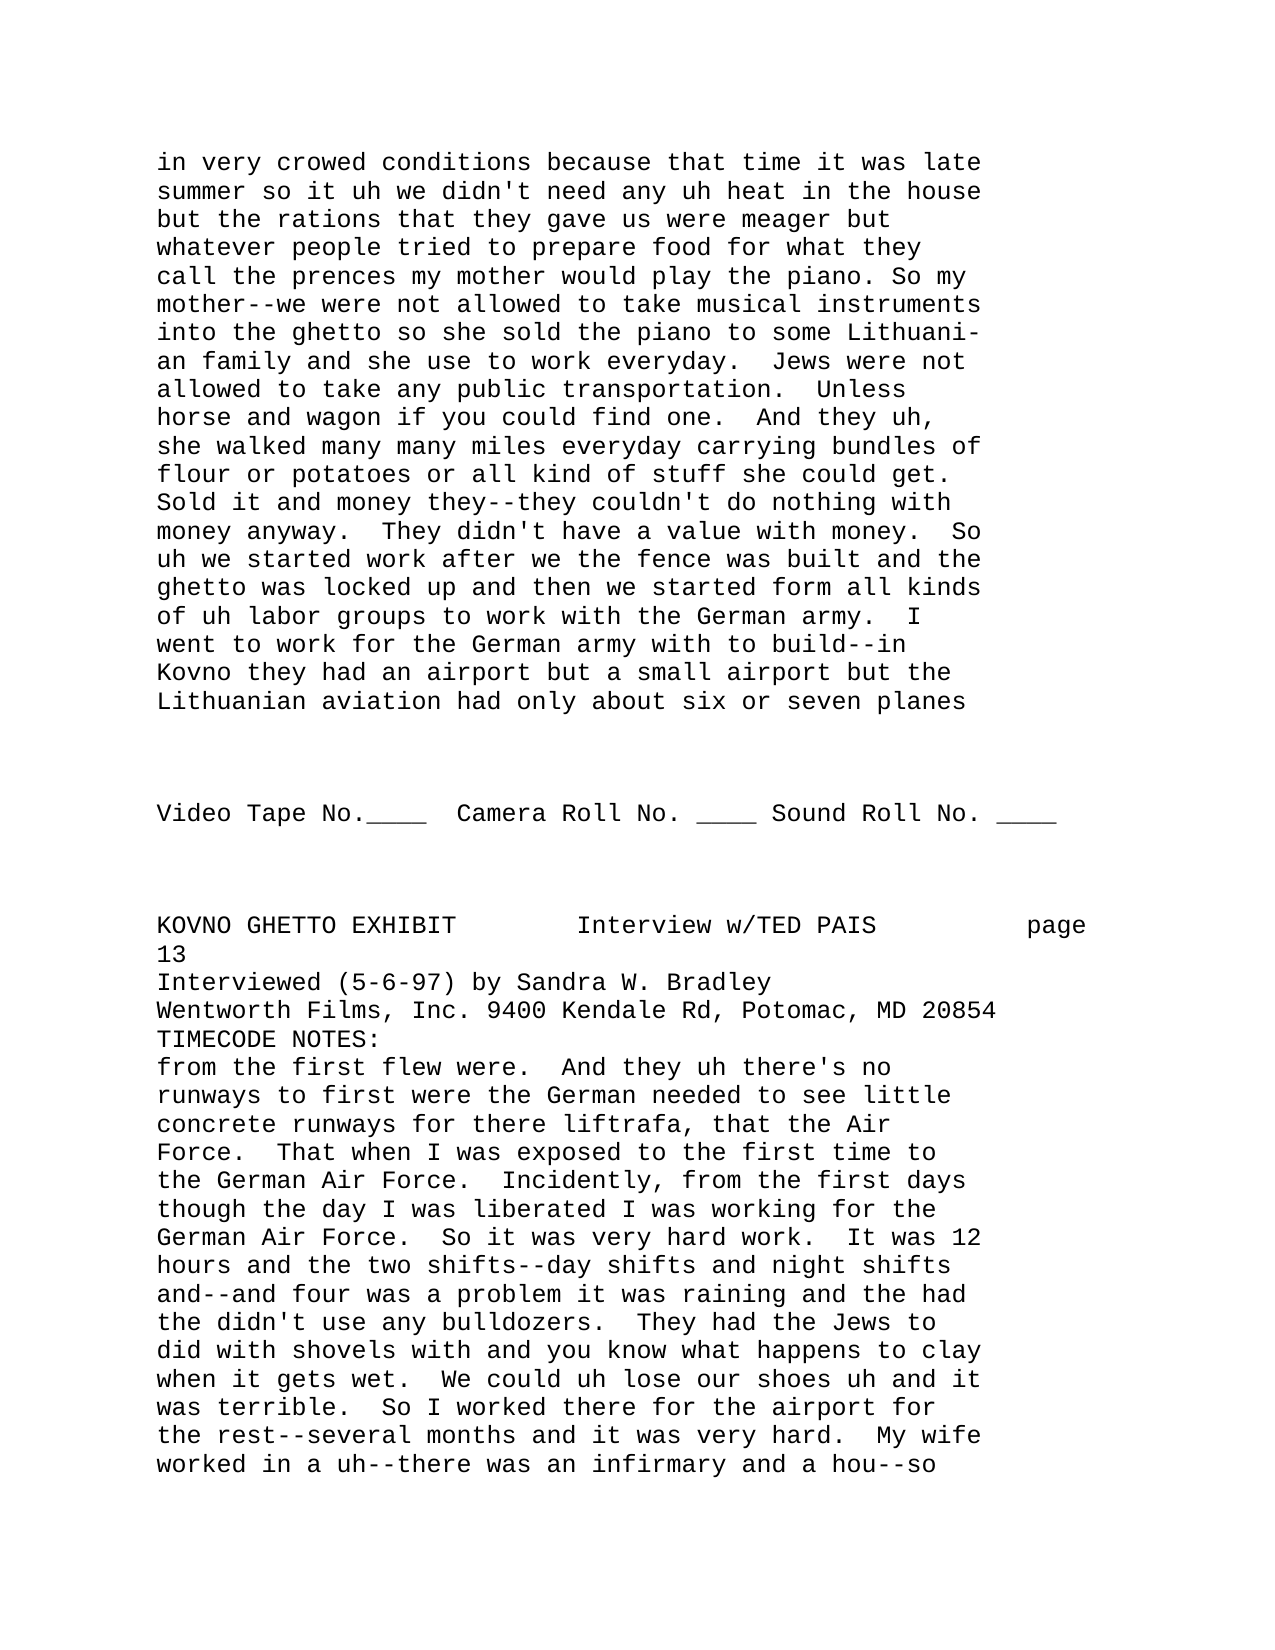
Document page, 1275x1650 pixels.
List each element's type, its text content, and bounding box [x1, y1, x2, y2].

text Interviewed (5-6-97) by Sandra W. Bradley [156, 974, 1118, 1002]
text uh we started work after we the fence was built and the [156, 547, 1118, 575]
text an family and she use to work everyday. Jews were not [156, 348, 1118, 377]
text Lithuanian aviation had only about six or seven planes [156, 688, 1118, 717]
text when it gets wet. We could uh lose our shoes uh and it [156, 1371, 1118, 1399]
text and--and four was a problem it was raining and the had [156, 1286, 1118, 1314]
text but the rations that they gave us were meager but [156, 207, 1118, 235]
text was terrible. So I worked there for the airport for [156, 1399, 1118, 1427]
text horse and wagon if you could find one. And they uh, [156, 405, 1118, 433]
text into the ghetto so she sold the piano to some Lithuani- [156, 320, 1118, 348]
text Force. That when I was exposed to the first time to [156, 1144, 1118, 1172]
text the German Air Force. Incidently, from the first days [156, 1172, 1118, 1201]
text from the first flew were. And they uh there's no [156, 1059, 1118, 1087]
text the didn't use any bulldozers. They had the Jews to [156, 1314, 1118, 1342]
text KOVNO GHETTO EXHIBIT Interview w/TED PAIS page 13 [156, 917, 1118, 974]
text allowed to take any public transportation. Unless [156, 377, 1118, 405]
text worked in a uh--there was an infirmary and a hou--so [156, 1456, 1118, 1484]
text concrete runways for there liftrafa, that the Air [156, 1116, 1118, 1144]
text though the day I was liberated I was working for the [156, 1201, 1118, 1229]
text call the prences my mother would play the piano. So my [156, 263, 1118, 292]
text runways to first were the German needed to see little [156, 1087, 1118, 1116]
text she walked many many miles everyday carrying bundles of [156, 433, 1118, 462]
text Video Tape No.____ Camera Roll No. ____ Sound Roll No. ____ [156, 803, 1118, 831]
text Wentworth Films, Inc. 9400 Kendale Rd, Potomac, MD 20854 TIMECODE NOTES: [156, 1002, 1118, 1059]
text went to work for the German army with to build--in [156, 632, 1118, 660]
text ghetto was locked up and then we started form all kinds [156, 575, 1118, 603]
text in very crowed conditions because that time it was late [156, 150, 1118, 178]
text whatever people tried to prepare food for what they [156, 235, 1118, 263]
text flour or potatoes or all kind of stuff she could get. [156, 462, 1118, 490]
text money anyway. They didn't have a value with money. So [156, 518, 1118, 547]
text Sold it and money they--they couldn't do nothing with [156, 490, 1118, 518]
text hours and the two shifts--day shifts and night shifts [156, 1257, 1118, 1286]
text Kovno they had an airport but a small airport but the [156, 660, 1118, 688]
text of uh labor groups to work with the German army. I [156, 603, 1118, 632]
text summer so it uh we didn't need any uh heat in the house [156, 178, 1118, 207]
text German Air Force. So it was very hard work. It was 12 [156, 1229, 1118, 1257]
text did with shovels with and you know what happens to clay [156, 1342, 1118, 1371]
text the rest--several months and it was very hard. My wife [156, 1427, 1118, 1456]
text mother--we were not allowed to take musical instruments [156, 292, 1118, 320]
